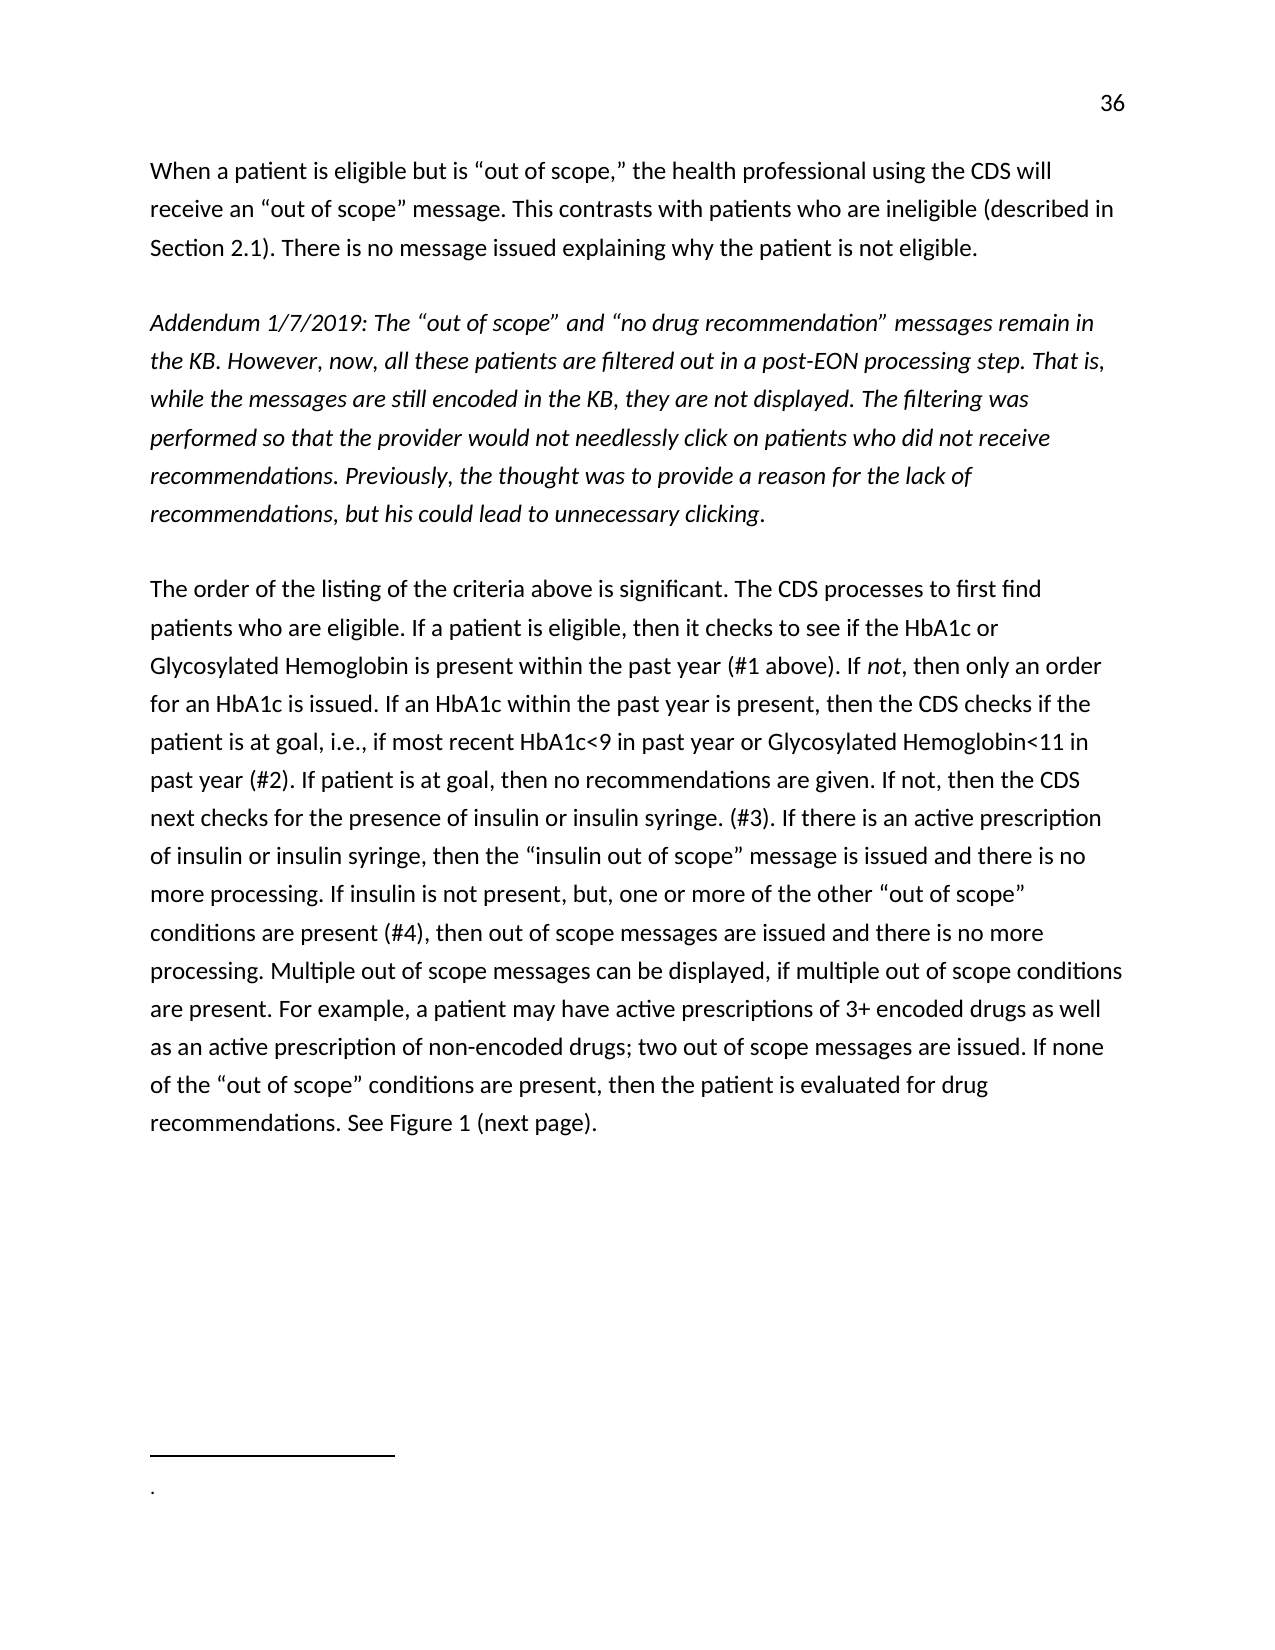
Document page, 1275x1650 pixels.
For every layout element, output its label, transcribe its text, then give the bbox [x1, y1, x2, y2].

text Addendum 1/7/2019: The “out of scope” and “no drug recommendation” messages remain in the KB. However, now, all these patients are filtered out in a post-EON processing step. That is, while the messages are still encoded in the KB, they are not displayed. The filtering was performed so that the provider would not needlessly click on patients who did not receive recommendations. Previously, the thought was to provide a reason for the lack of recommendations, but his could lead to unnecessary clicking. [150, 307, 1125, 528]
text When a patient is eligible but is “out of scope,” the health professional using the CDS will receive an “out of scope” message. This contrasts with patients who are ineligible (described in Section 2.1). There is no message issued explaining why the patient is not eligible. [150, 156, 1125, 262]
text The order of the listing of the criteria above is significant. The CDS processes to first find patients who are eligible. If a patient is eligible, then it checks to see if the HbA1c or Glycosylated Hemoglobin is present within the past year (#1 above). If not, then only an order for an HbA1c is issued. If an HbA1c within the past year is present, then the CDS checks if the patient is at goal, i.e., if most recent HbA1c<9 in past year or Glycosylated Hemoglobin<11 in past year (#2). If patient is at goal, then no recommendations are given. If not, then the CDS next checks for the presence of insulin or insulin syringe. (#3). If there is an active prescription of insulin or insulin syringe, then the “insulin out of scope” message is issued and there is no more processing. If insulin is not present, but, one or more of the other “out of scope” conditions are present (#4), then out of scope messages are issued and there is no more processing. Multiple out of scope messages can be displayed, if multiple out of scope conditions are present. For example, a patient may have active prescriptions of 3+ encoded drugs as well as an active prescription of non-encoded drugs; two out of scope messages are issued. If none of the “out of scope” conditions are present, then the patient is evaluated for drug recommendations. See Figure 1 (next page). [150, 574, 1125, 1138]
